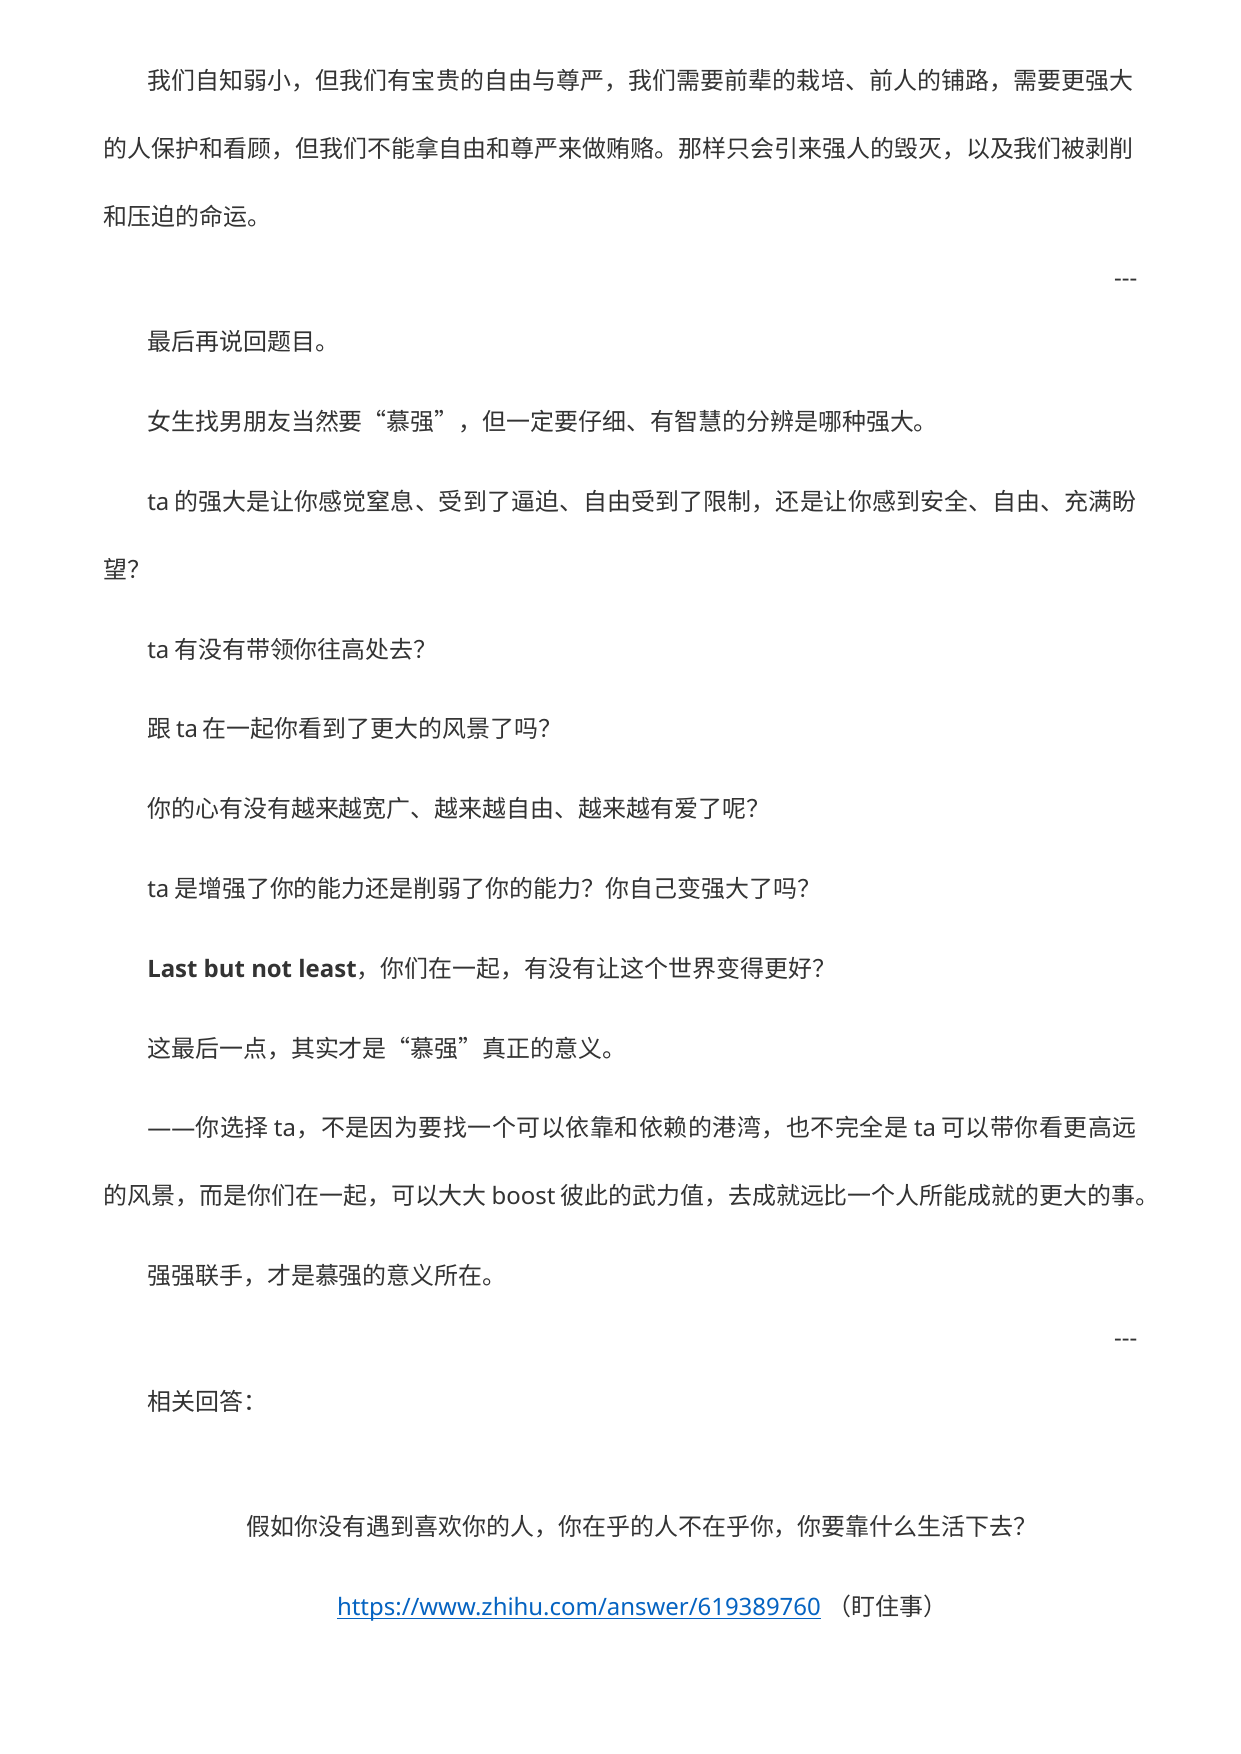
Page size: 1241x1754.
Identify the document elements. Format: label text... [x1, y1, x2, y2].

text 跟ta在一起你看到了更大的风景了吗？ [103, 693, 1137, 761]
text --- [103, 261, 1137, 294]
text 最后再说回题目。 [103, 306, 1137, 374]
text Last but not least，你们在一起，有没有让这个世界变得更好？ [103, 933, 1137, 1001]
text 相关回答： [103, 1366, 1137, 1434]
text https://www.zhihu.com/answer/619389760 （盯住事） [103, 1571, 1137, 1639]
text 强强联手，才是慕强的意义所在。 [103, 1240, 1137, 1308]
text 这最后一点，其实才是“慕强”真正的意义。 [103, 1013, 1137, 1081]
text 假如你没有遇到喜欢你的人，你在乎的人不在乎你，你要靠什么生活下去？ [103, 1491, 1137, 1559]
text ta的强大是让你感觉窒息、受到了逼迫、自由受到了限制，还是让你感到安全、自由、充满盼望？ [103, 466, 1137, 602]
text --- [103, 1320, 1137, 1354]
text ——你选择ta，不是因为要找一个可以依靠和依赖的港湾，也不完全是ta可以带你看更高远的风景，而是你们在一起，可以大大boost彼此的武力值，去成就远比一个人所能成就的更大的事。 [103, 1092, 1137, 1228]
text ta是增强了你的能力还是削弱了你的能力？你自己变强大了吗？ [103, 853, 1137, 921]
text 你的心有没有越来越宽广、越来越自由、越来越有爱了呢？ [103, 773, 1137, 841]
text 女生找男朋友当然要“慕强”，但一定要仔细、有智慧的分辨是哪种强大。 [103, 386, 1137, 454]
text ta有没有带领你往高处去？ [103, 614, 1137, 682]
text 我们自知弱小，但我们有宝贵的自由与尊严，我们需要前辈的栽培、前人的铺路，需要更强大的人保护和看顾，但我们不能拿自由和尊严来做贿赂。那样只会引来强人的毁灭，以及我们被剥削和压迫的命运。 [103, 45, 1137, 249]
